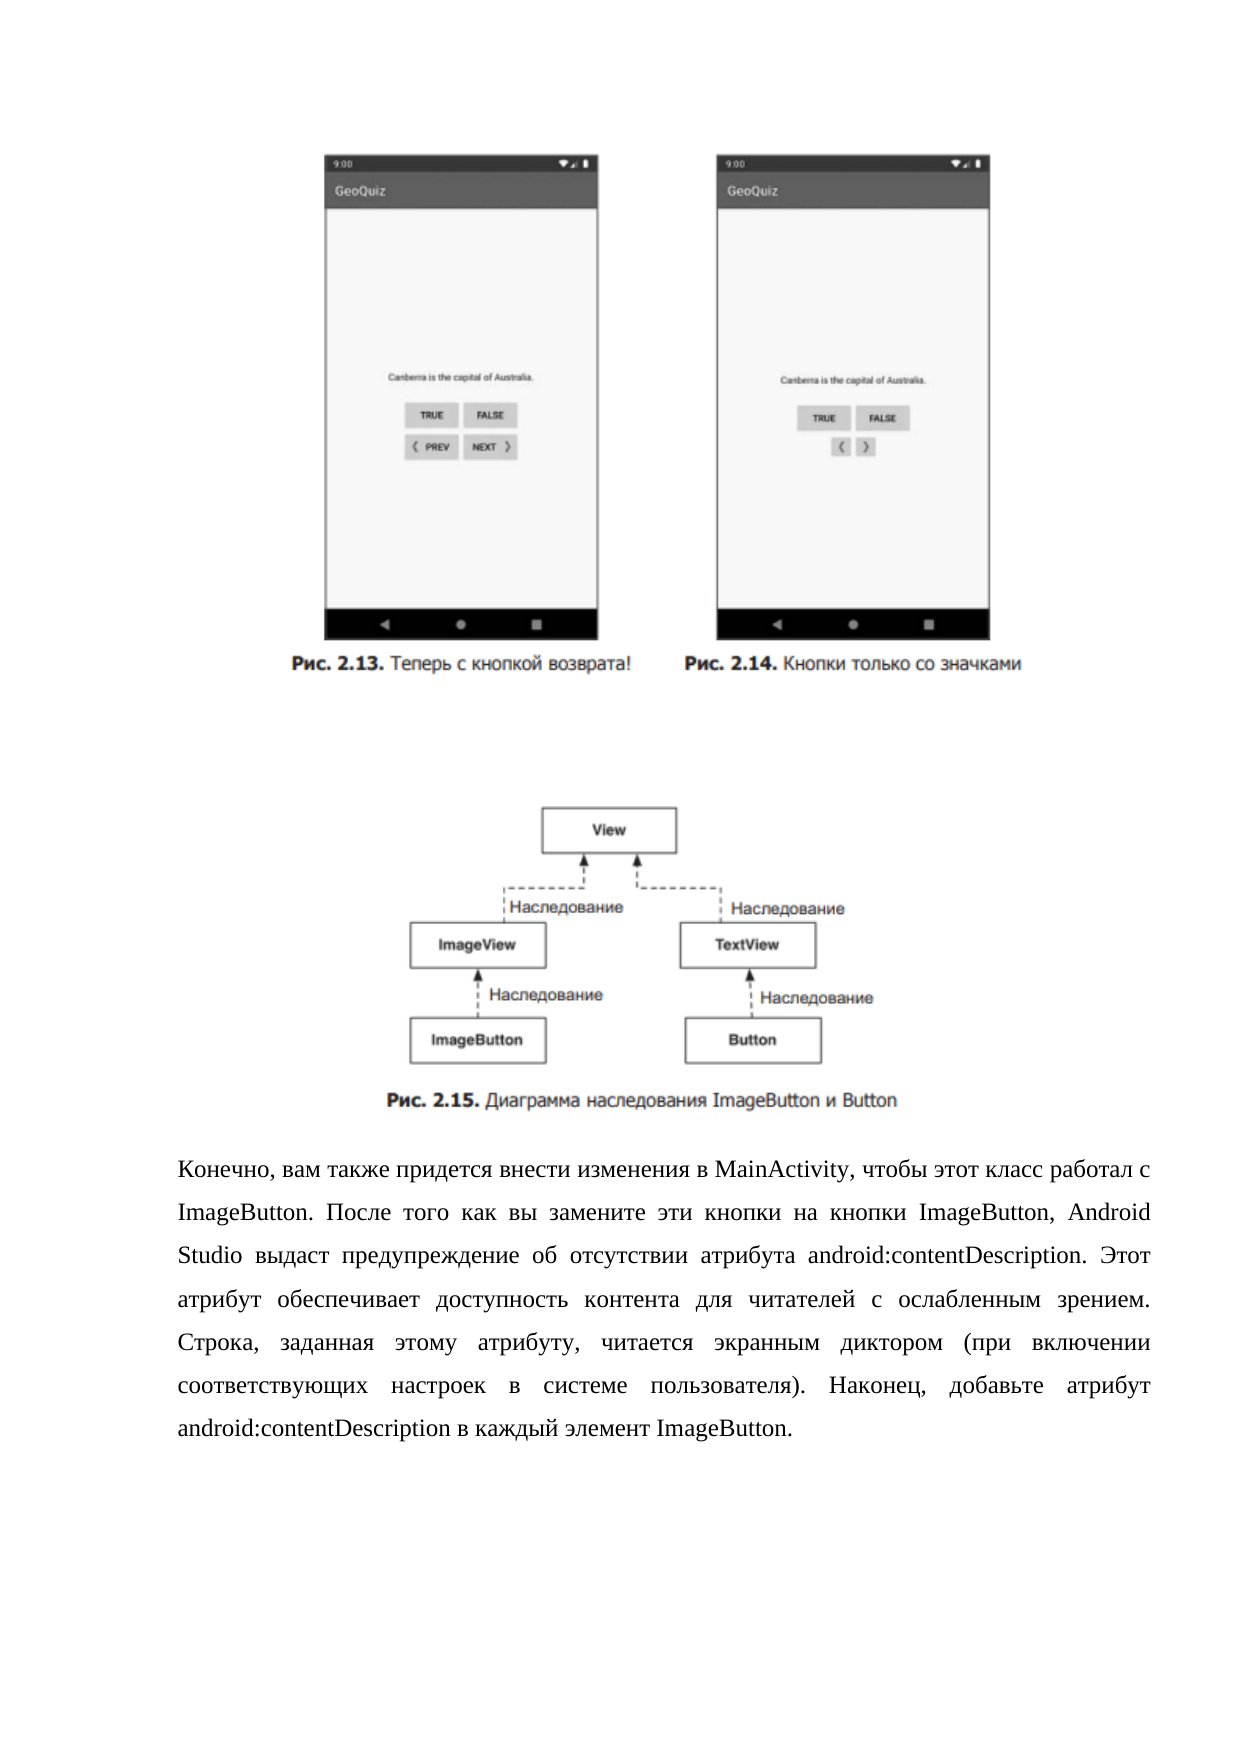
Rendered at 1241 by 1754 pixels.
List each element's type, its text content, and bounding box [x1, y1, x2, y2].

picture [287, 118, 1042, 700]
text Конечно, вам также придется внести изменения в MainActivity, чтобы этот класс работал с ImageButton. После того как вы замените эти кнопки на кнопки ImageButton, Android Studio выдаст предупреждение об отсутствии атрибута android:contentDescription. Этот атрибут обеспечивает доступность контента для читателей с ослабленным зрением. Строка, заданная этому атрибуту, читается экранным диктором (при включении соответствующих настроек в системе пользователя). Наконец, добавьте атрибут android:contentDescription в каждый элемент ImageButton. [177, 1154, 1152, 1442]
picture [258, 769, 1071, 1140]
